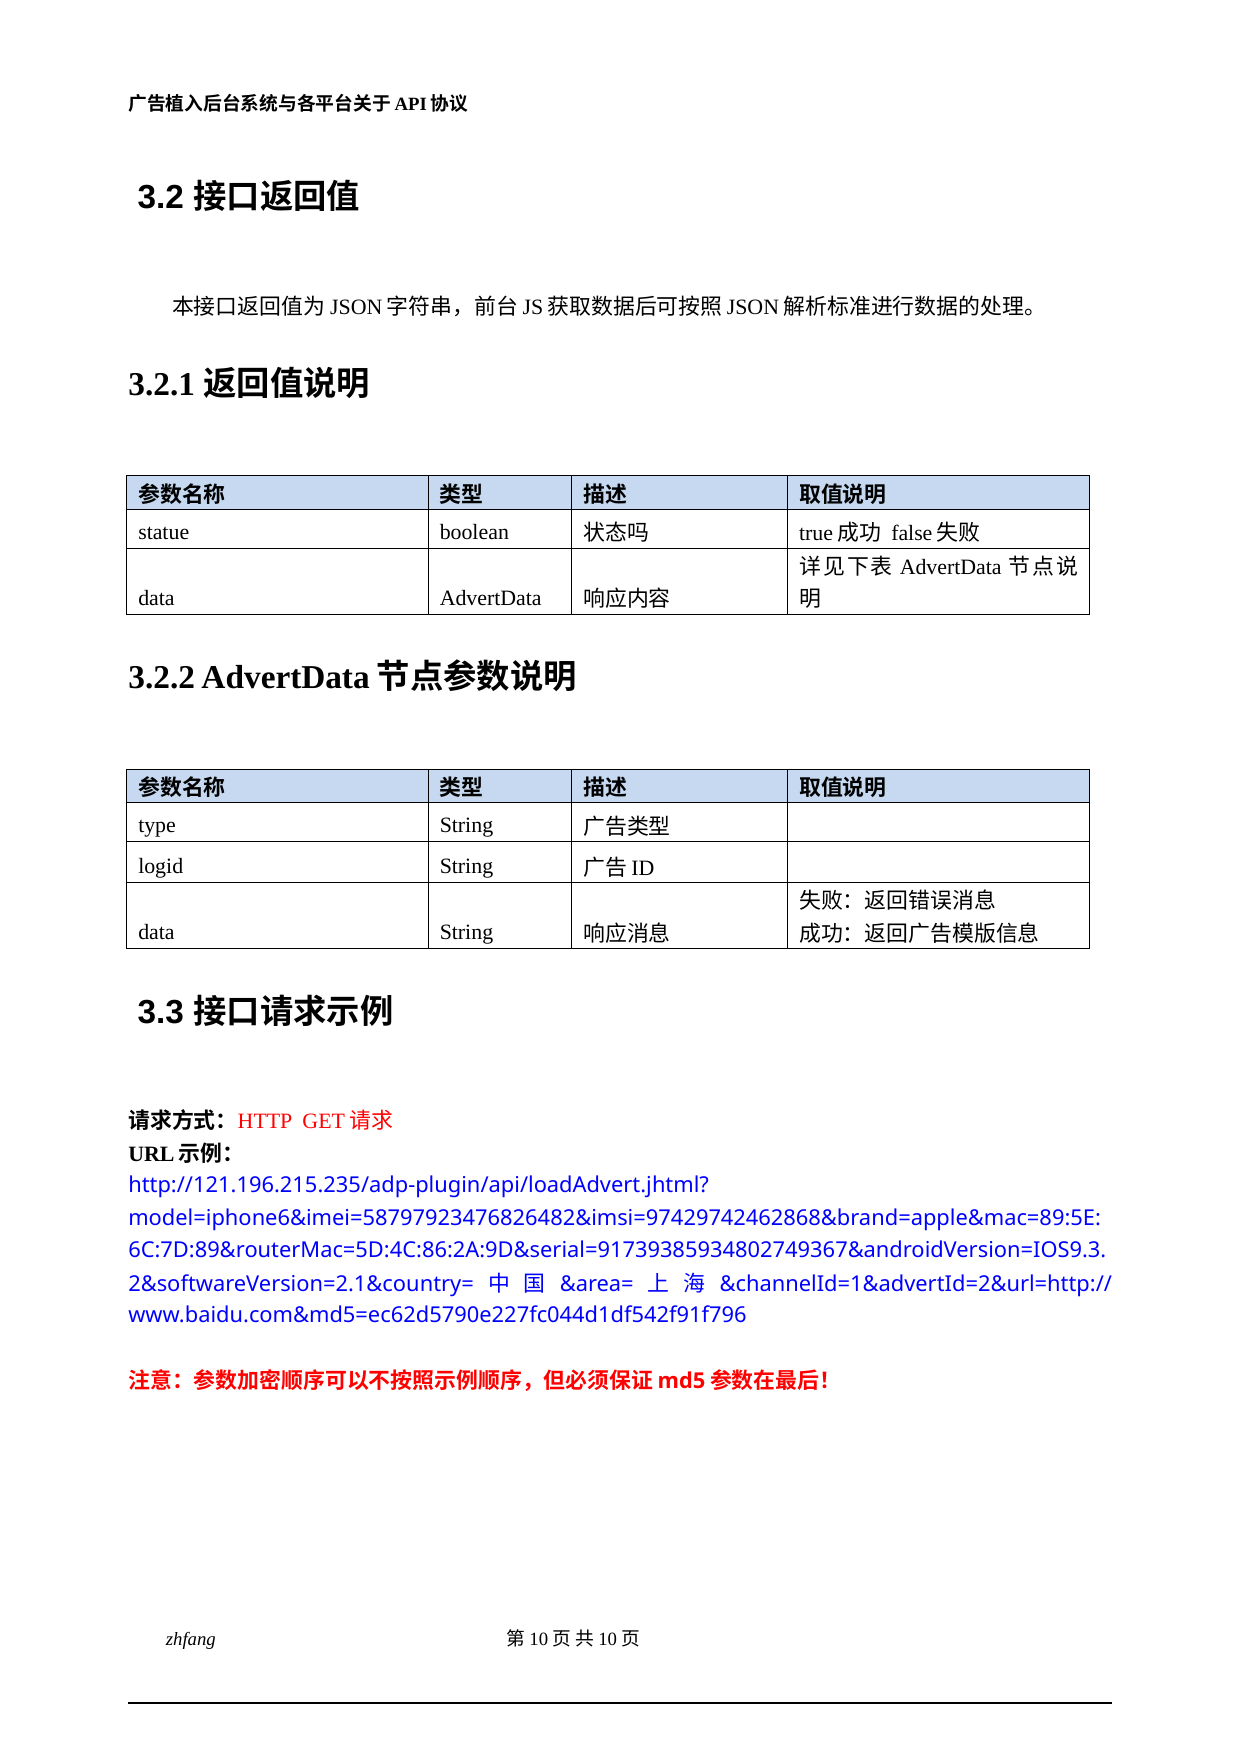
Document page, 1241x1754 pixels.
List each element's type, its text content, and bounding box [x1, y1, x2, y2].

table_header 描述 [572, 770, 787, 802]
text URL示例： [128, 1135, 1112, 1168]
subtitle 3.2.2 AdvertData节点参数说明 [128, 642, 1112, 707]
table_cell 状态吗 [572, 510, 787, 547]
table_cell boolean [429, 510, 571, 547]
table_cell type [127, 803, 428, 841]
table_cell statue [127, 510, 428, 547]
table_cell 广告类型 [572, 803, 787, 841]
text http://121.196.215.235/adp-plugin/api/loadAdvert.jhtml?model=iphone6&imei=58797923476826482&imsi=97429742462868&brand=apple&mac=89:5E:6C:7D:89&routerMac=5D:4C:86:2A:9D&serial=91739385934802749367&androidVersion=IOS9.3.2&softwareVersion=2.1&country=中国&area=上海&channelId=1&advertId=2&url=http://www.baidu.com&md5=ec62d5790e227fc044d1df542f91f796 [128, 1168, 1112, 1330]
table_header 类型 [429, 770, 571, 802]
table_cell [788, 842, 1089, 882]
table_cell data [127, 549, 428, 613]
table_cell 广告ID [572, 842, 787, 882]
table_cell [788, 803, 1089, 841]
subtitle 3.2.1 返回值说明 [128, 348, 1112, 413]
text 注意：参数加密顺序可以不按照示例顺序，但必须保证md5参数在最后！ [128, 1363, 1112, 1395]
subtitle 3.3 接口请求示例 [137, 976, 1112, 1041]
table_cell 详见下表AdvertData节点说明 [788, 549, 1089, 613]
table_header 类型 [429, 476, 571, 509]
table_cell AdvertData [429, 549, 571, 613]
table_cell 响应内容 [572, 549, 787, 613]
table_cell String [429, 883, 571, 948]
table_cell String [429, 842, 571, 882]
table_header 取值说明 [788, 476, 1089, 509]
subtitle 3.2 接口返回值 [137, 162, 1112, 227]
table_cell 失败：返回错误消息 成功：返回广告模版信息 [788, 883, 1089, 948]
text 本接口返回值为 JSON字符串，前台JS获取数据后可按照JSON解析标准进行数据的处理。 [128, 289, 1112, 321]
table_header 参数名称 [127, 476, 428, 509]
table_header 取值说明 [788, 770, 1089, 802]
table_cell data [127, 883, 428, 948]
table_header 参数名称 [127, 770, 428, 802]
table_cell 响应消息 [572, 883, 787, 948]
table_header 描述 [572, 476, 787, 509]
table_cell String [429, 803, 571, 841]
text 请求方式：HTTP GET请求 [128, 1103, 1112, 1135]
table_cell logid [127, 842, 428, 882]
table_cell true成功 false失败 [788, 510, 1089, 547]
